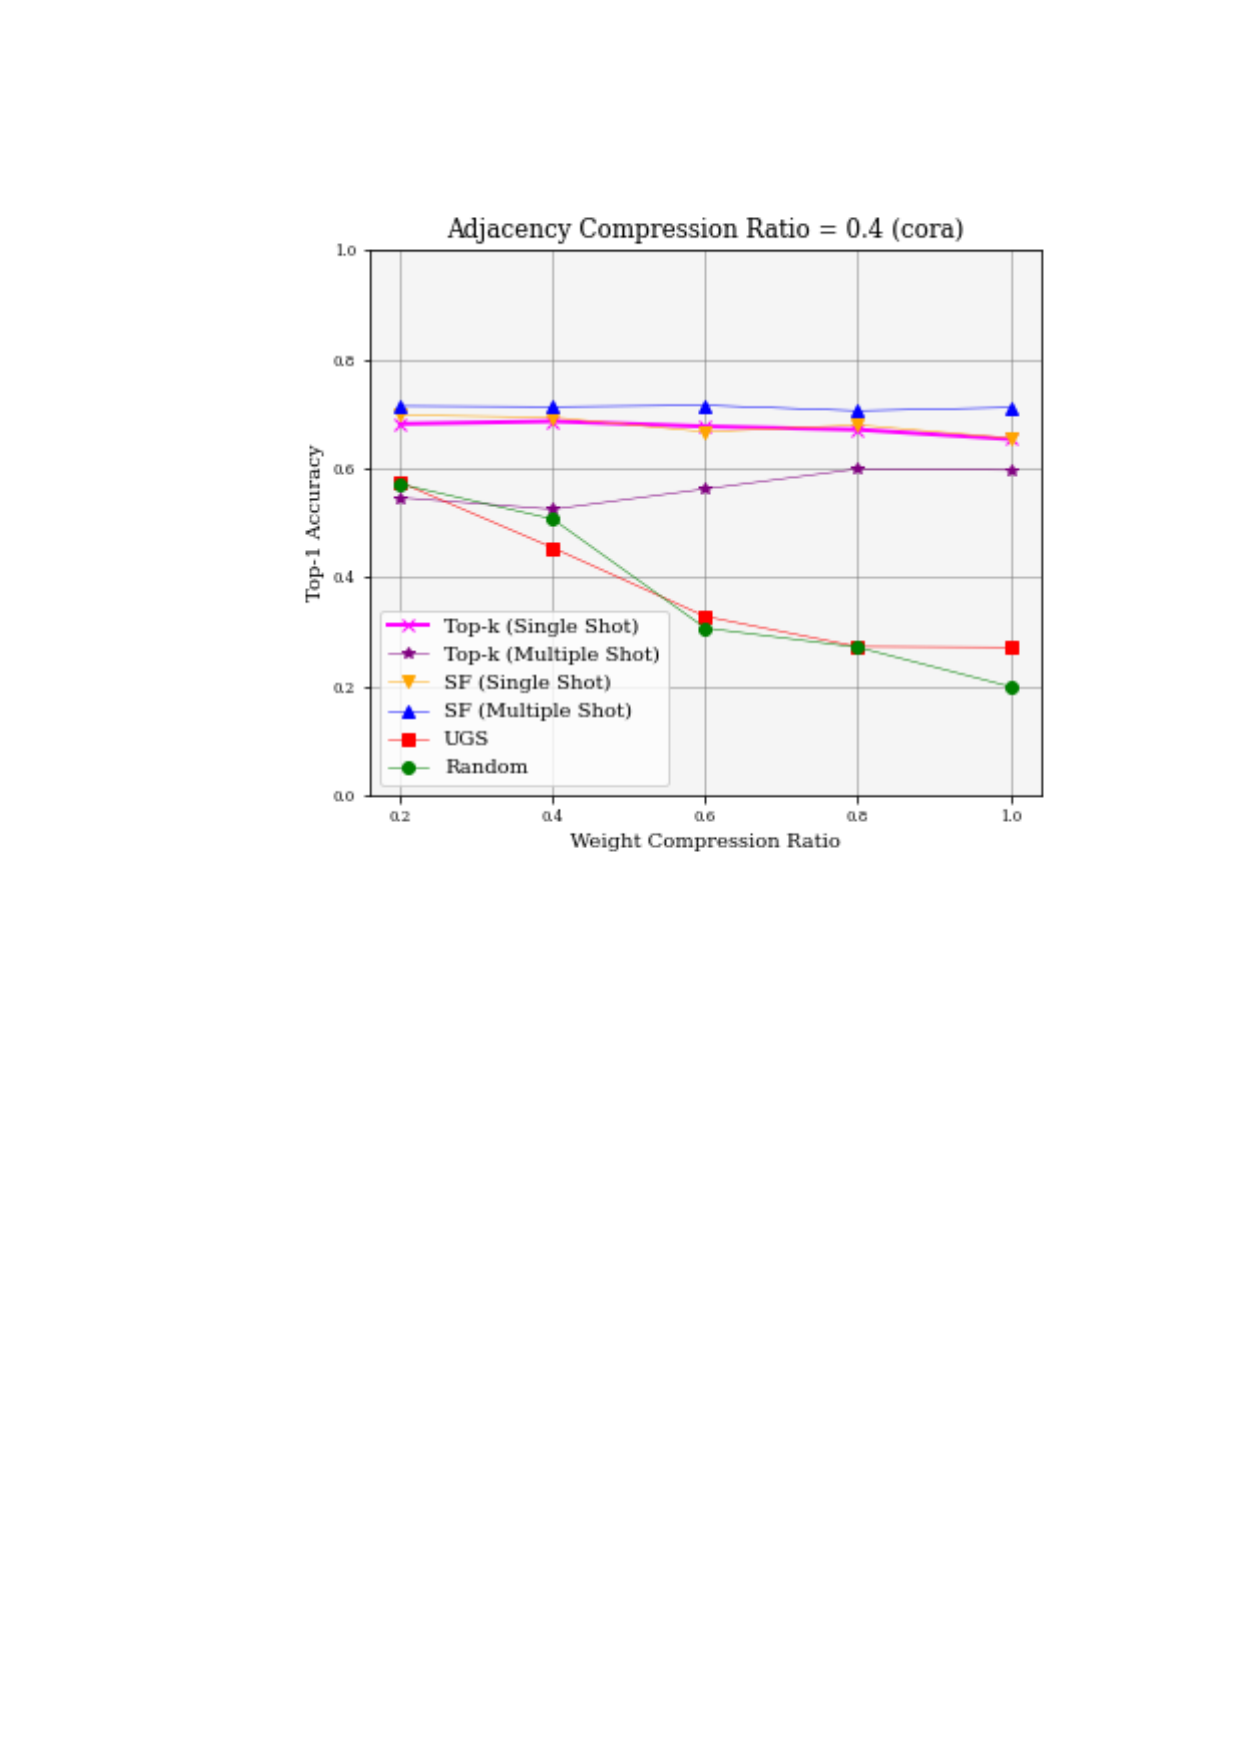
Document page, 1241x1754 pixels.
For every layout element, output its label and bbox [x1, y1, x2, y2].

picture [262, 164, 1128, 886]
